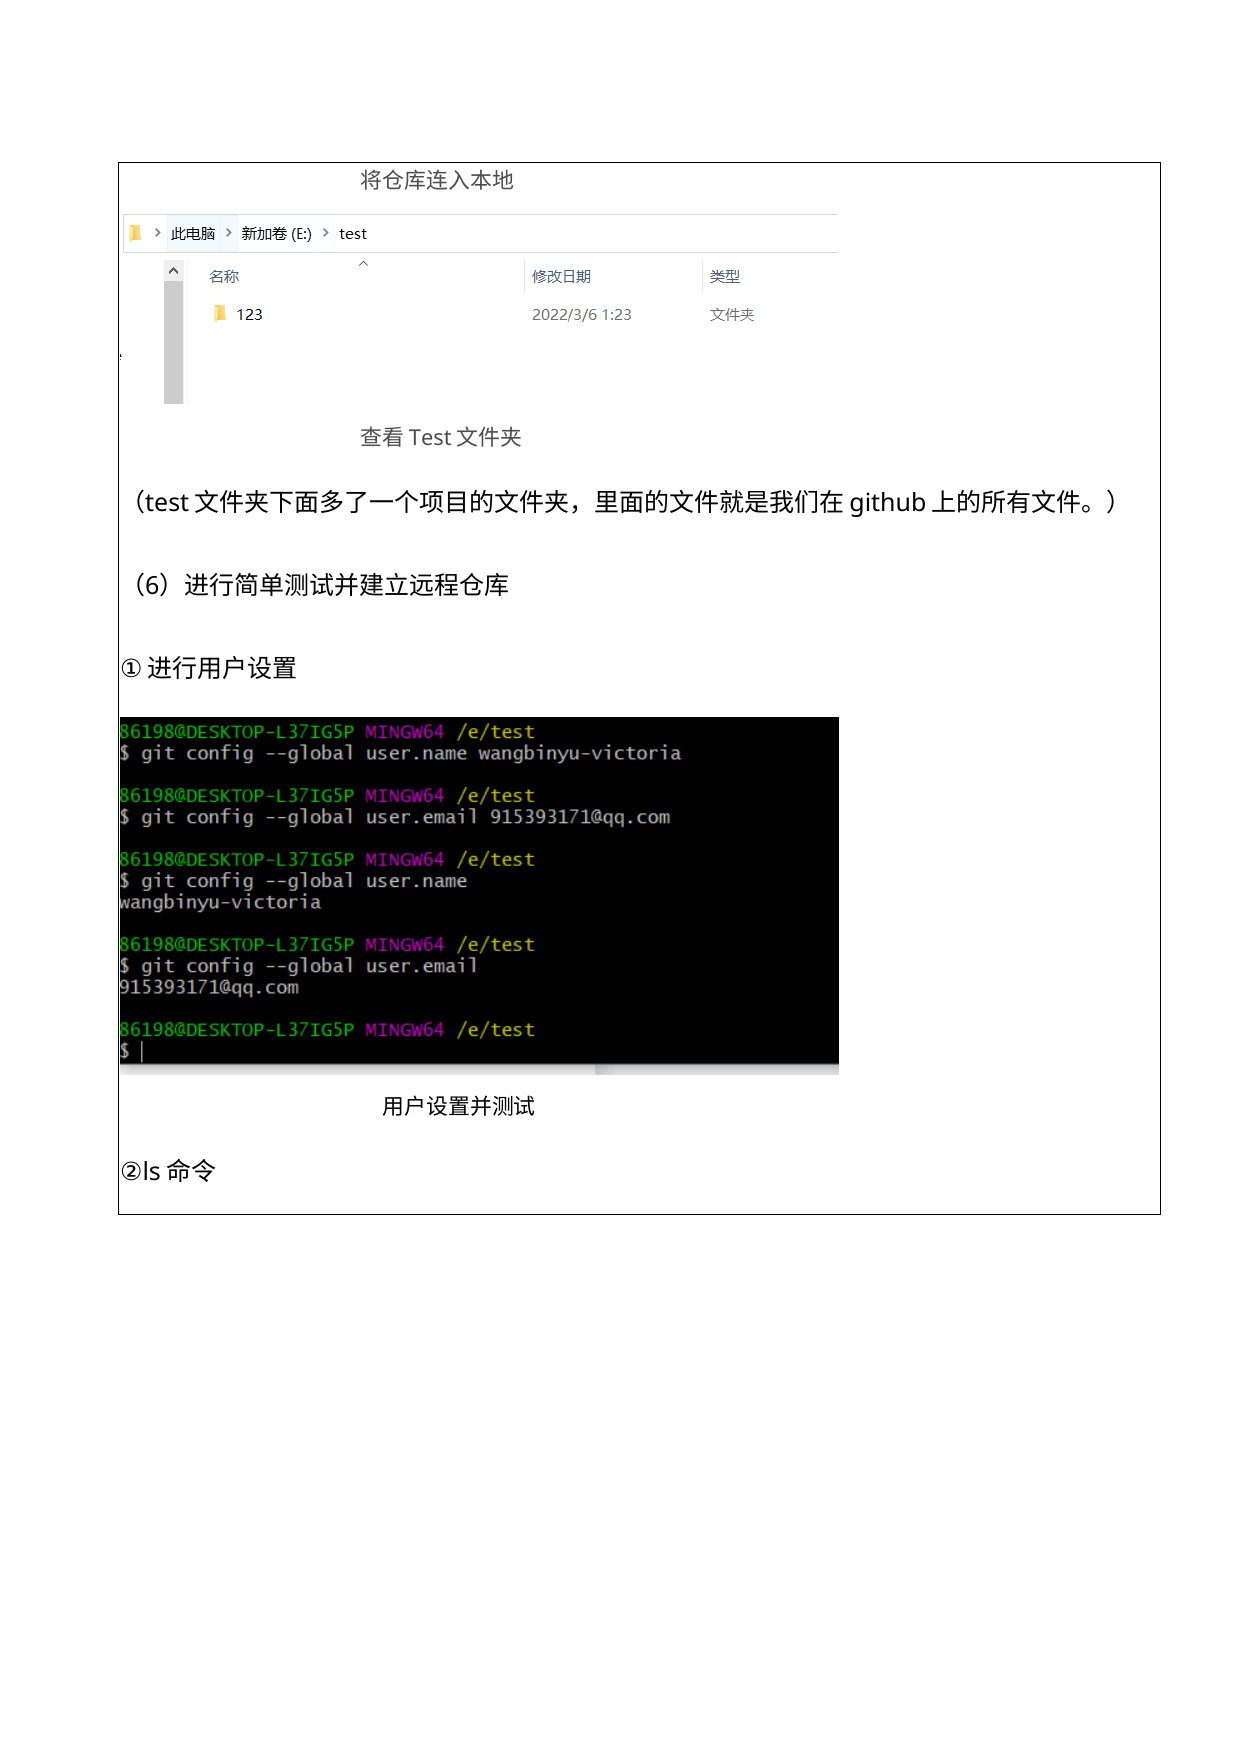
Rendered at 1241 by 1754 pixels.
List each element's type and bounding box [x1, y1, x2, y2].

table_cell [119, 163, 1160, 1214]
picture [120, 717, 839, 1075]
picture [120, 211, 838, 404]
